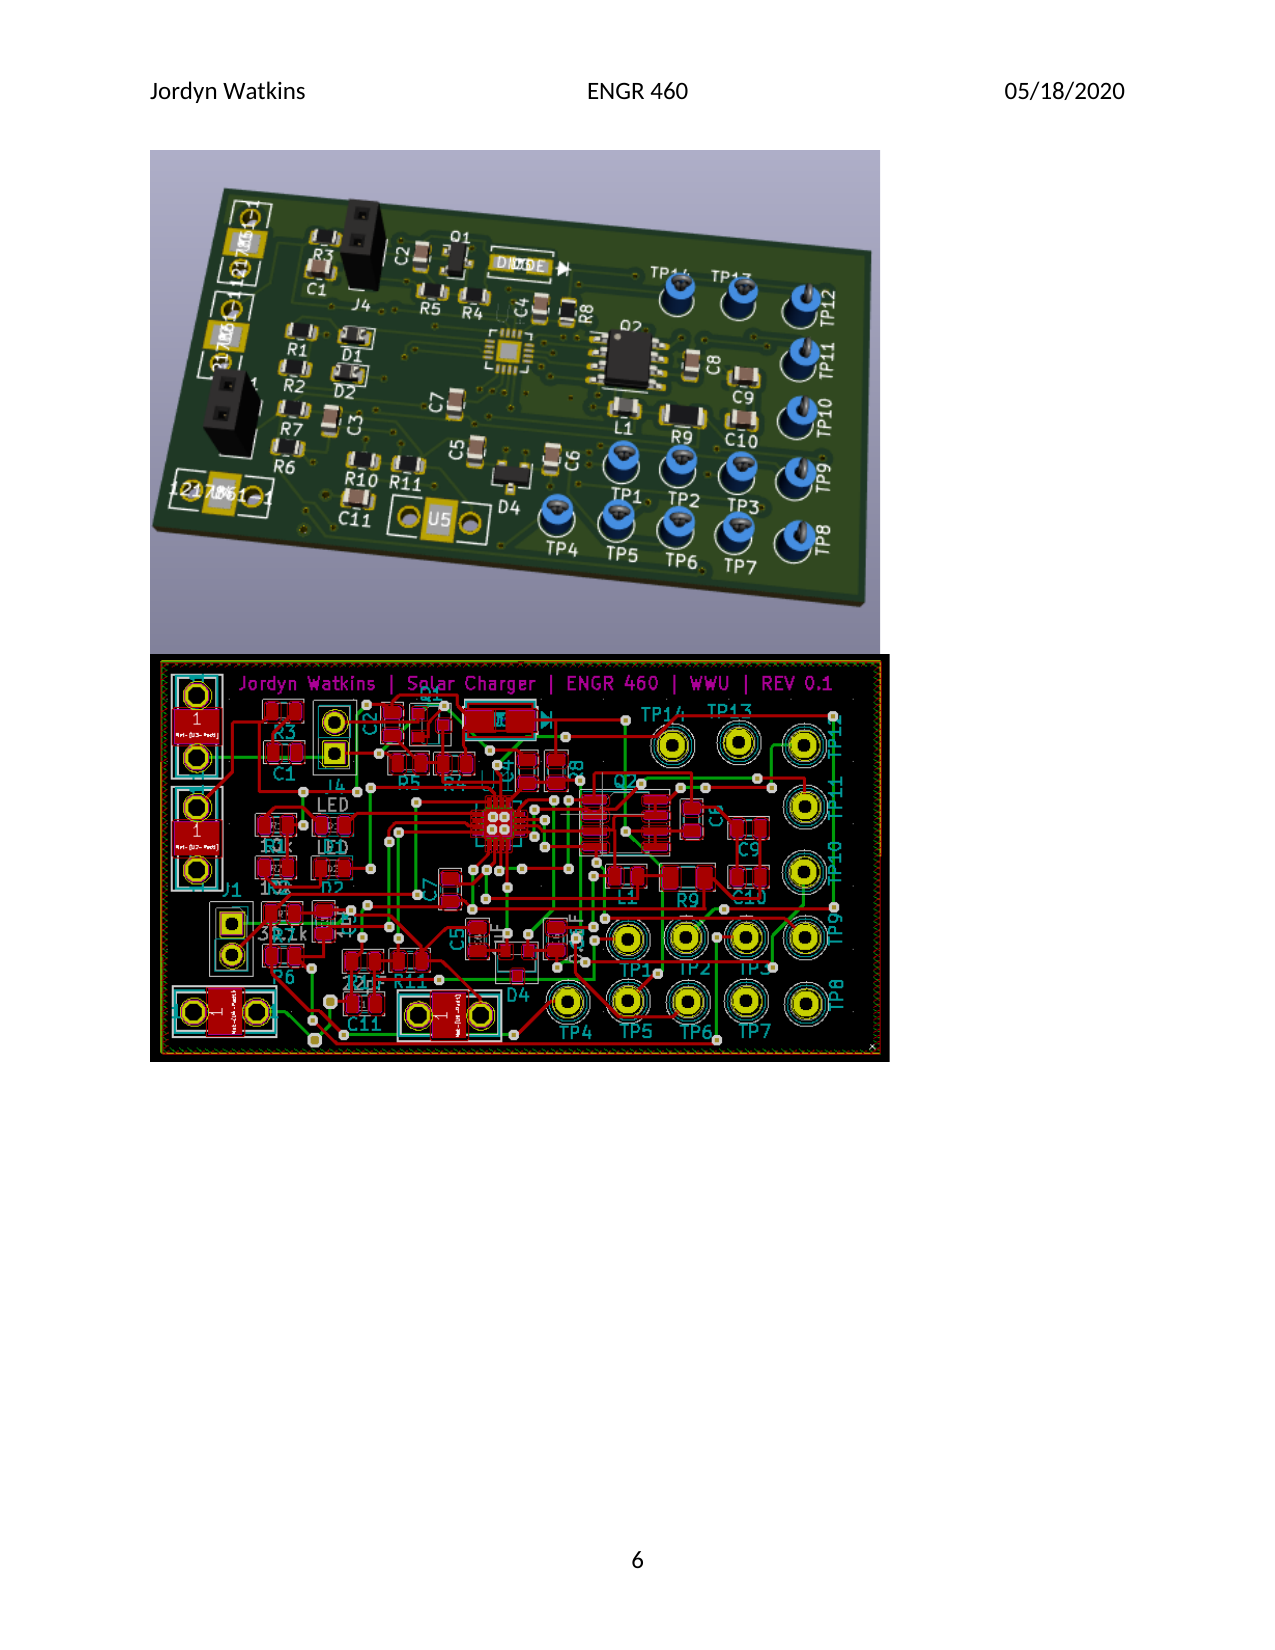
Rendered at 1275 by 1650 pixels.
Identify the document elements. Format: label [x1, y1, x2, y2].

picture [150, 150, 890, 1062]
